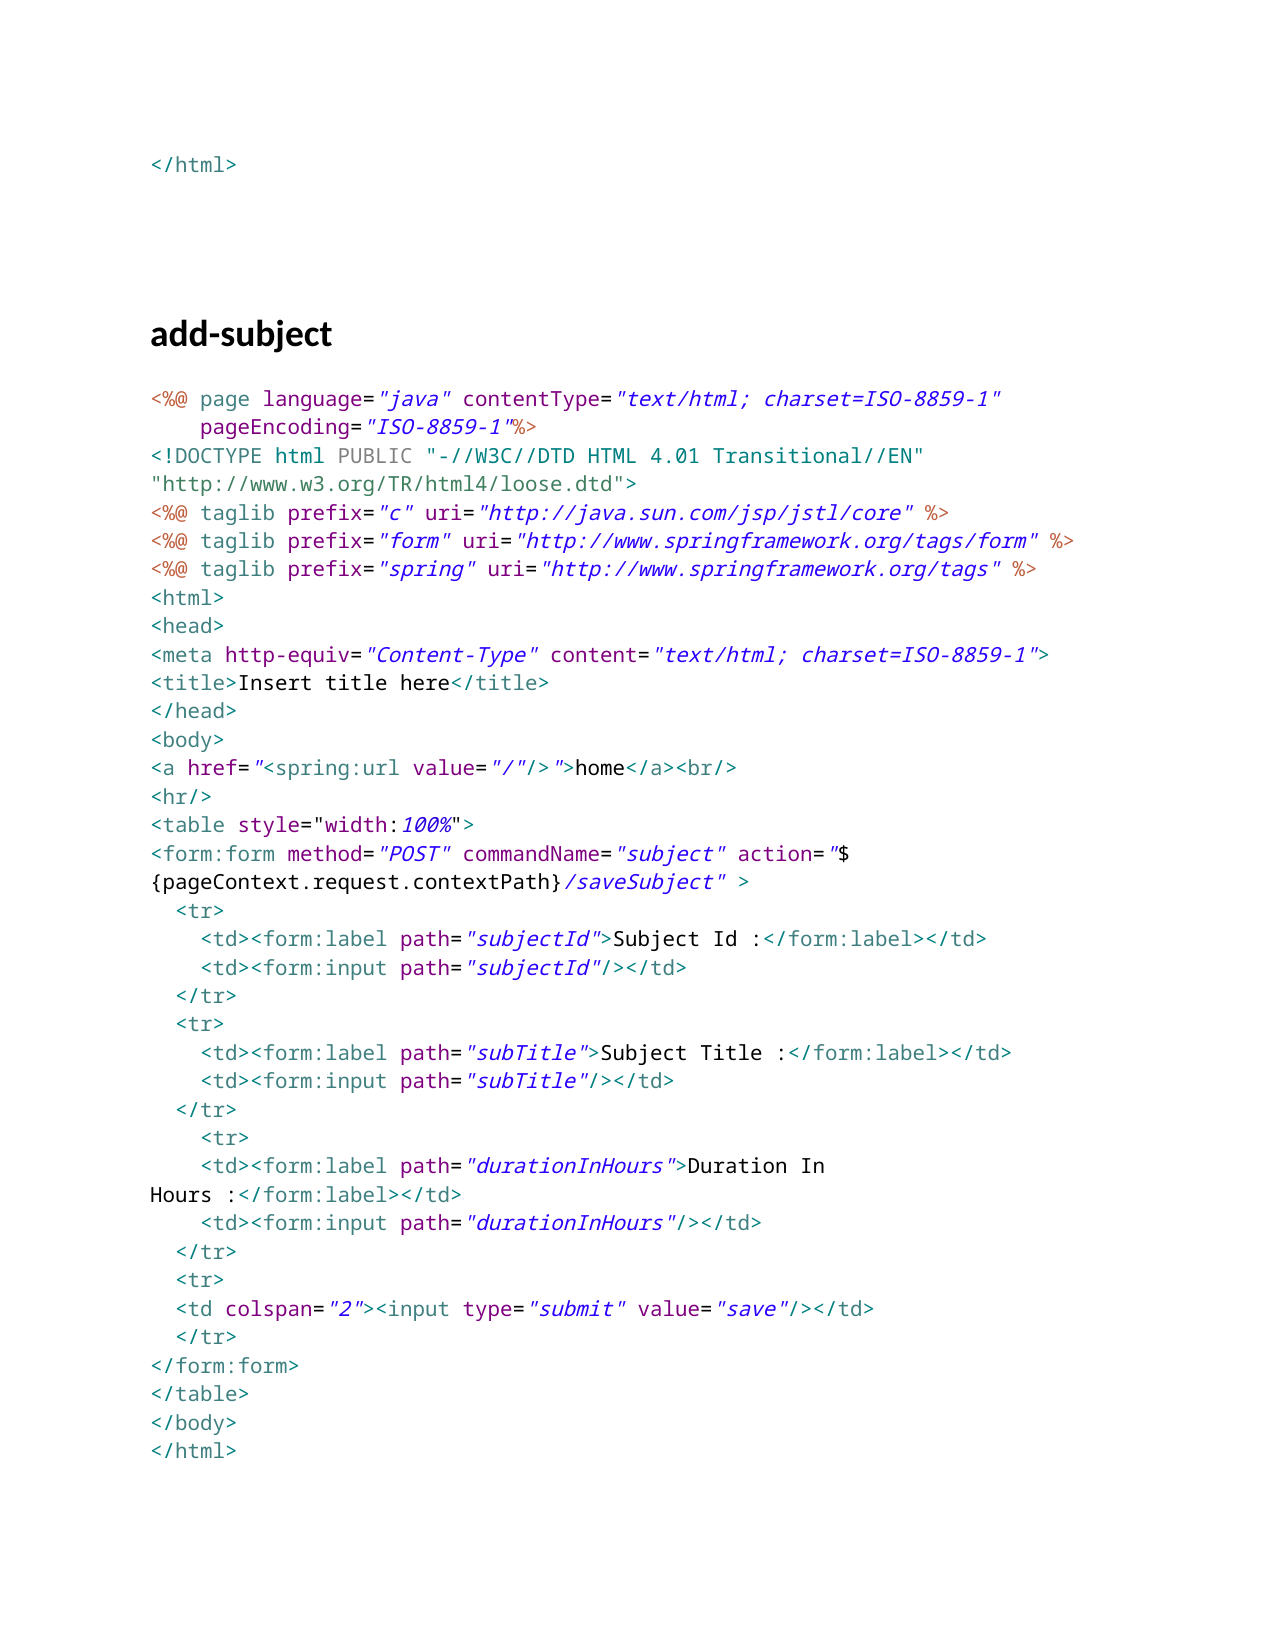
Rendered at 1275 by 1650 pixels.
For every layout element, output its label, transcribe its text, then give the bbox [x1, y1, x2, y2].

text <title>Insert title here</title> [150, 668, 1125, 697]
text <td><form:input path="durationInHours"/></td> [150, 1208, 1125, 1237]
text <%@ taglib prefix="spring" uri="http://www.springframework.org/tags" %> [150, 554, 1125, 583]
text <tr> [150, 1265, 1125, 1294]
text <tr> [150, 1123, 1125, 1152]
text <td><form:input path="subjectId"/></td> [150, 953, 1125, 981]
text </tr> [150, 1095, 1125, 1123]
text <hr/> [150, 782, 1125, 810]
text </body> [150, 1408, 1125, 1436]
text </head> [150, 697, 1125, 725]
text <td colspan="2"><input type="submit" value="save"/></td> [150, 1294, 1125, 1322]
text <td><form:label path="durationInHours">Duration In Hours :</form:label></td> [150, 1152, 1125, 1208]
text </html> [150, 1436, 1125, 1464]
text <meta http-equiv="Content-Type" content="text/html; charset=ISO-8859-1"> [150, 640, 1125, 668]
text <a href="<spring:url value="/"/>">home</a><br/> [150, 753, 1125, 782]
text <html> [150, 583, 1125, 611]
text <%@ taglib prefix="c" uri="http://java.sun.com/jsp/jstl/core" %> [150, 498, 1125, 526]
text <tr> [150, 896, 1125, 924]
text <table style="width:100%"> [150, 810, 1125, 839]
text <form:form method="POST" commandName="subject" action="${pageContext.request.contextPath}/saveSubject" > [150, 839, 1125, 896]
text <%@ taglib prefix="form" uri="http://www.springframework.org/tags/form" %> [150, 526, 1125, 554]
text </html> [150, 150, 1125, 178]
text <td><form:label path="subjectId">Subject Id :</form:label></td> [150, 924, 1125, 953]
text <td><form:input path="subTitle"/></td> [150, 1066, 1125, 1095]
text <!DOCTYPE html PUBLIC "-//W3C//DTD HTML 4.01 Transitional//EN" "http://www.w3.org/TR/html4/loose.dtd"> [150, 441, 1125, 498]
text </tr> [150, 1237, 1125, 1265]
text <td><form:label path="subTitle">Subject Title :</form:label></td> [150, 1038, 1125, 1066]
text <head> [150, 611, 1125, 640]
text </tr> [150, 981, 1125, 1009]
text <%@ page language="java" contentType="text/html; charset=ISO-8859-1" [150, 384, 1125, 412]
text <body> [150, 725, 1125, 753]
text </form:form> [150, 1351, 1125, 1379]
text <tr> [150, 1009, 1125, 1038]
text </tr> [150, 1322, 1125, 1351]
text pageEncoding="ISO-8859-1"%> [150, 412, 1125, 441]
text add-subject [150, 310, 1125, 356]
text </table> [150, 1379, 1125, 1408]
